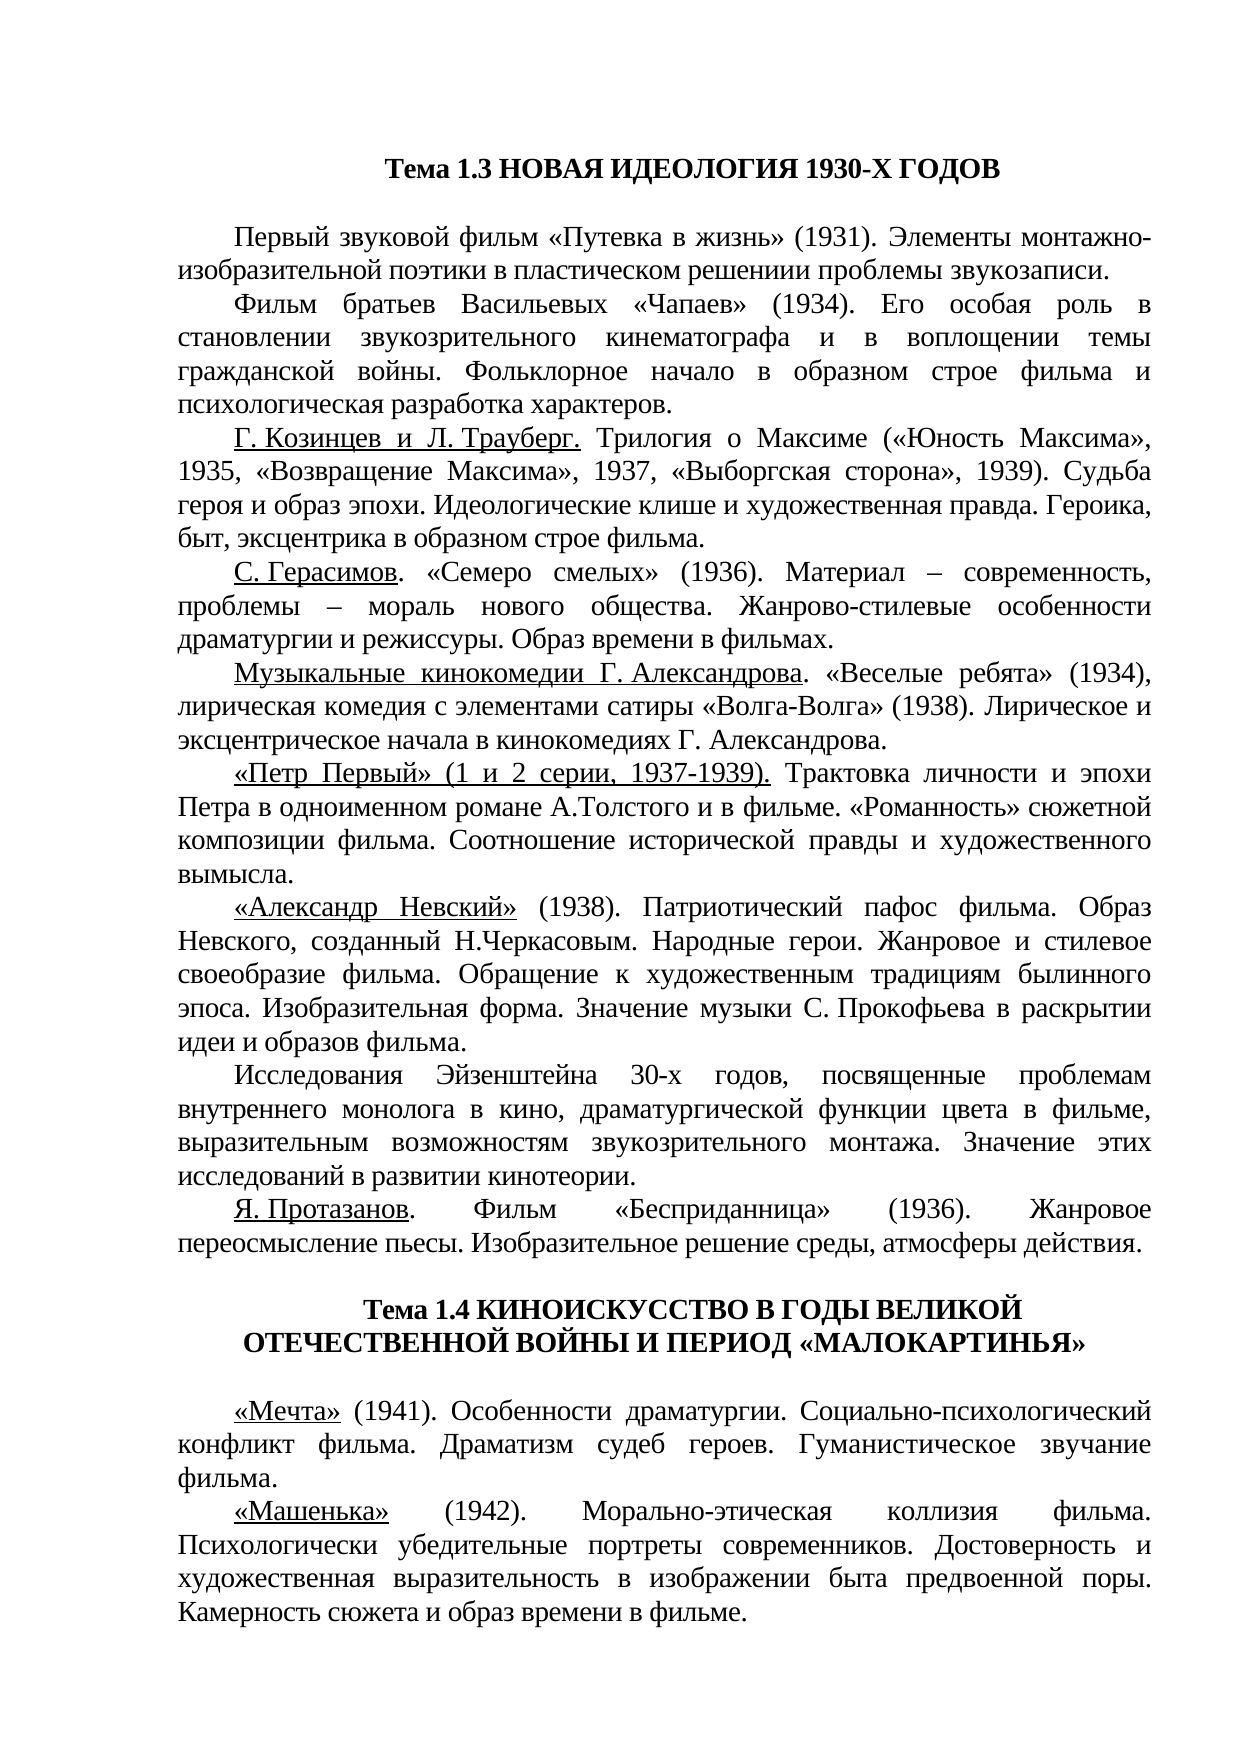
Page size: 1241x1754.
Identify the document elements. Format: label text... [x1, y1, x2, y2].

text Я. Протазанов. Фильм «Бесприданница» (1936). Жанровое переосмысление пьесы. Изобразительное решение среды, атмосферы действия. [177, 1191, 1152, 1258]
text Исследования Эйзенштейна 30-х годов, посвященные проблемам внутреннего монолога в кино, драматургической функции цвета в фильме, выразительным возможностям звукозрительного монтажа. Значение этих исследований в развитии кинотеории. [177, 1057, 1152, 1191]
text Тема 1.4 КИНОИСКУССТВО В ГОДЫ ВЕЛИКОЙ ОТЕЧЕСТВЕННОЙ ВОЙНЫ И ПЕРИОД «МАЛОКАРТИНЬЯ» [177, 1292, 1152, 1359]
text Первый звуковой фильм «Путевка в жизнь» (1931). Элементы монтажно-изобразительной поэтики в пластическом решениии проблемы звукозаписи. [177, 219, 1152, 286]
text С. Герасимов. «Семеро смелых» (1936). Материал ‒ современность, проблемы ‒ мораль нового общества. Жанрово-стилевые особенности драматургии и режиссуры. Образ времени в фильмах. [177, 554, 1152, 655]
text «Петр Первый» (1 и 2 серии, 1937-1939). Трактовка личности и эпохи Петра в одноименном романе А.Толстого и в фильме. «Романность» сюжетной композиции фильма. Соотношение исторической правды и художественного вымысла. [177, 755, 1152, 889]
text Фильм братьев Васильевых «Чапаев» (1934). Его особая роль в становлении звукозрительного кинематографа и в воплощении темы гражданской войны. Фольклорное начало в образном строе фильма и психологическая разработка характеров. [177, 286, 1152, 420]
text Тема 1.3 НОВАЯ ИДЕОЛОГИЯ 1930-Х ГОДОВ [177, 152, 1152, 185]
text Г. Козинцев и Л. Трауберг. Трилогия о Максиме («Юность Максима», 1935, «Возвращение Максима», 1937, «Выборгская сторона», 1939). Судьба героя и образ эпохи. Идеологические клише и художественная правда. Героика, быт, эксцентрика в образном строе фильма. [177, 420, 1152, 554]
text «Мечта» (1941). Особенности драматургии. Социально-психологический конфликт фильма. Драматизм судеб героев. Гуманистическое звучание фильма. [177, 1393, 1152, 1493]
text Музыкальные кинокомедии Г. Александрова. «Веселые ребята» (1934), лирическая комедия с элементами сатиры «Волга-Волга» (1938). Лирическое и эксцентрическое начала в кинокомедиях Г. Александрова. [177, 655, 1152, 755]
text «Машенька» (1942). Морально-этическая коллизия фильма. Психологически убедительные портреты современников. Достоверность и художественная выразительность в изображении быта предвоенной поры. Камерность сюжета и образ времени в фильме. [177, 1493, 1152, 1627]
text «Александр Невский» (1938). Патриотический пафос фильма. Образ Невского, созданный Н.Черкасовым. Народные герои. Жанровое и стилевое своеобразие фильма. Обращение к художественным традициям былинного эпоса. Изобразительная форма. Значение музыки С. Прокофьева в раскрытии идеи и образов фильма. [177, 889, 1152, 1057]
